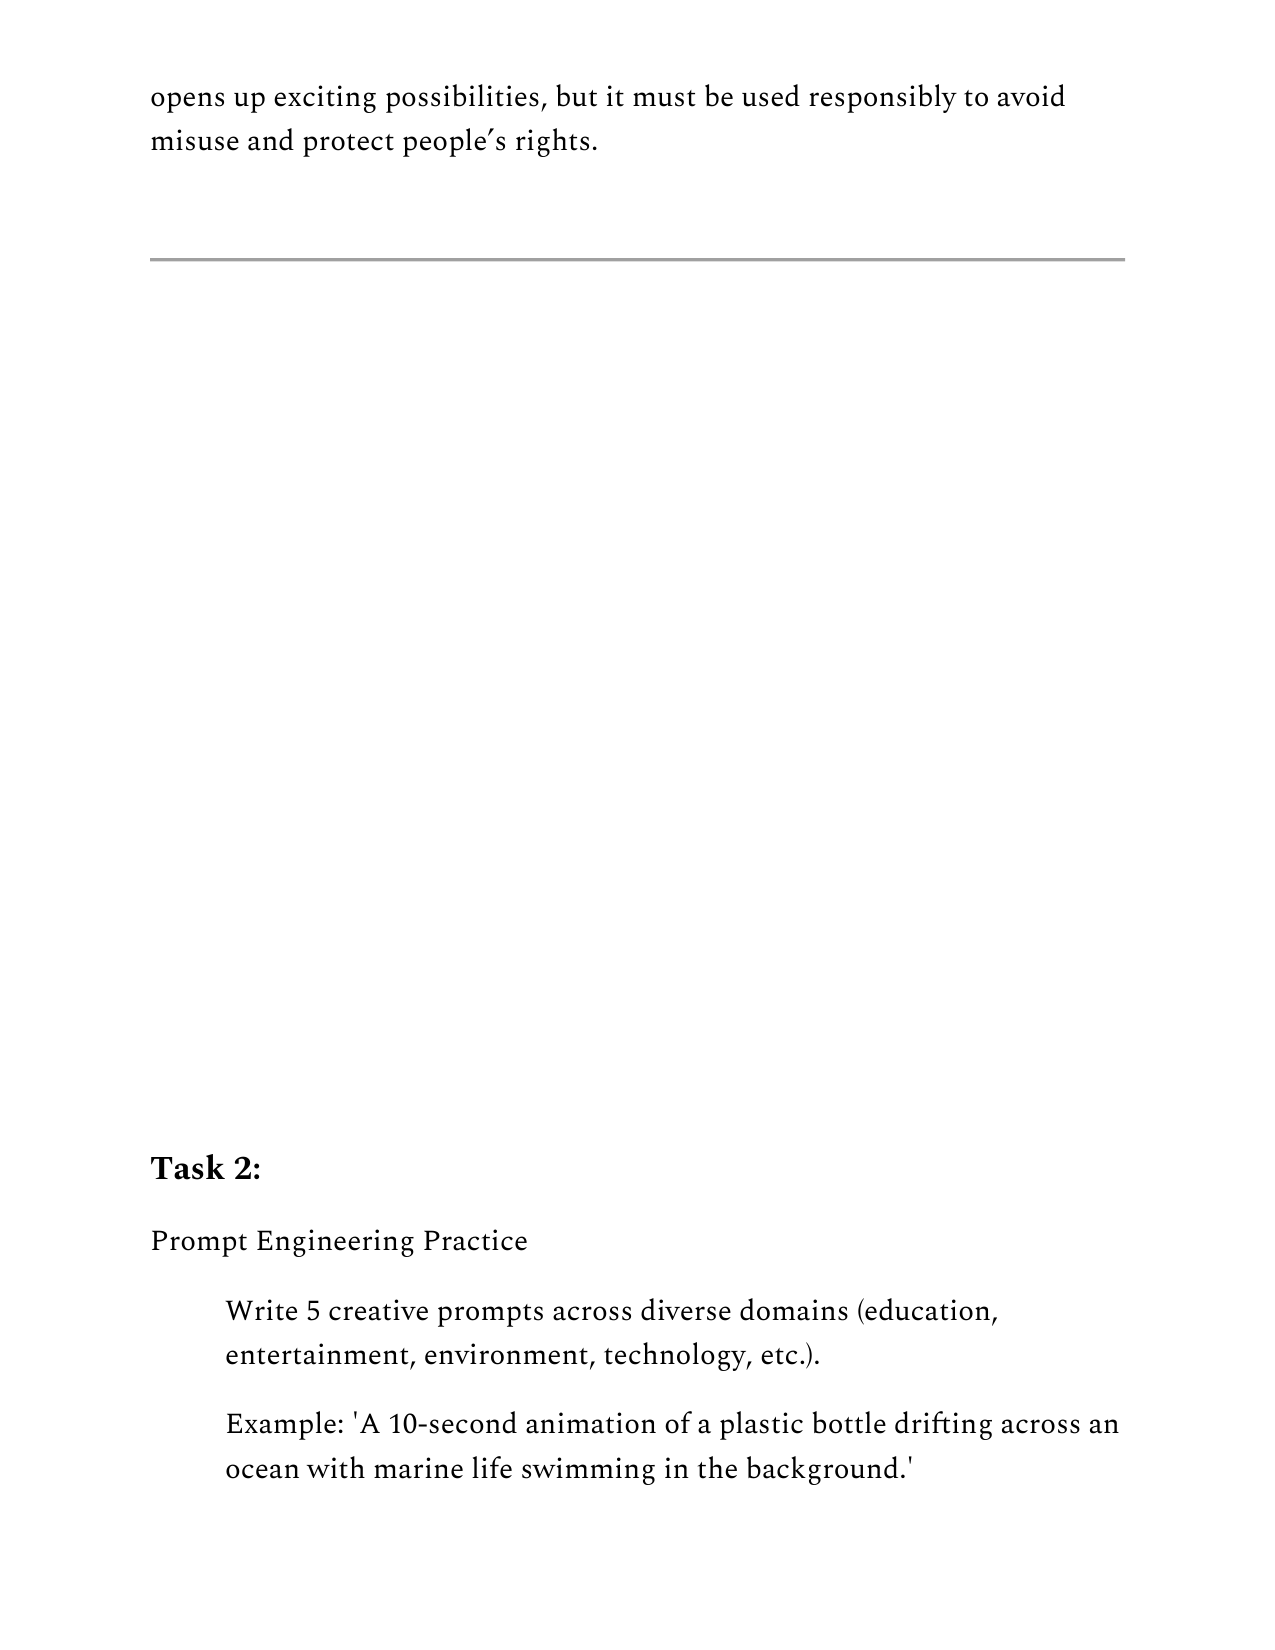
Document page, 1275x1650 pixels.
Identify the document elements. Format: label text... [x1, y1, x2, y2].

text Write 5 creative prompts across diverse domains (education, entertainment, environment, technology, etc.). [225, 1289, 1125, 1378]
text Example: 'A 10-second animation of a plastic bottle drifting across an ocean with marine life swimming in the background.' [225, 1403, 1125, 1491]
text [150, 75, 1125, 164]
text Prompt Engineering Practice [150, 1219, 1125, 1264]
text Task 2: [150, 1144, 1125, 1194]
